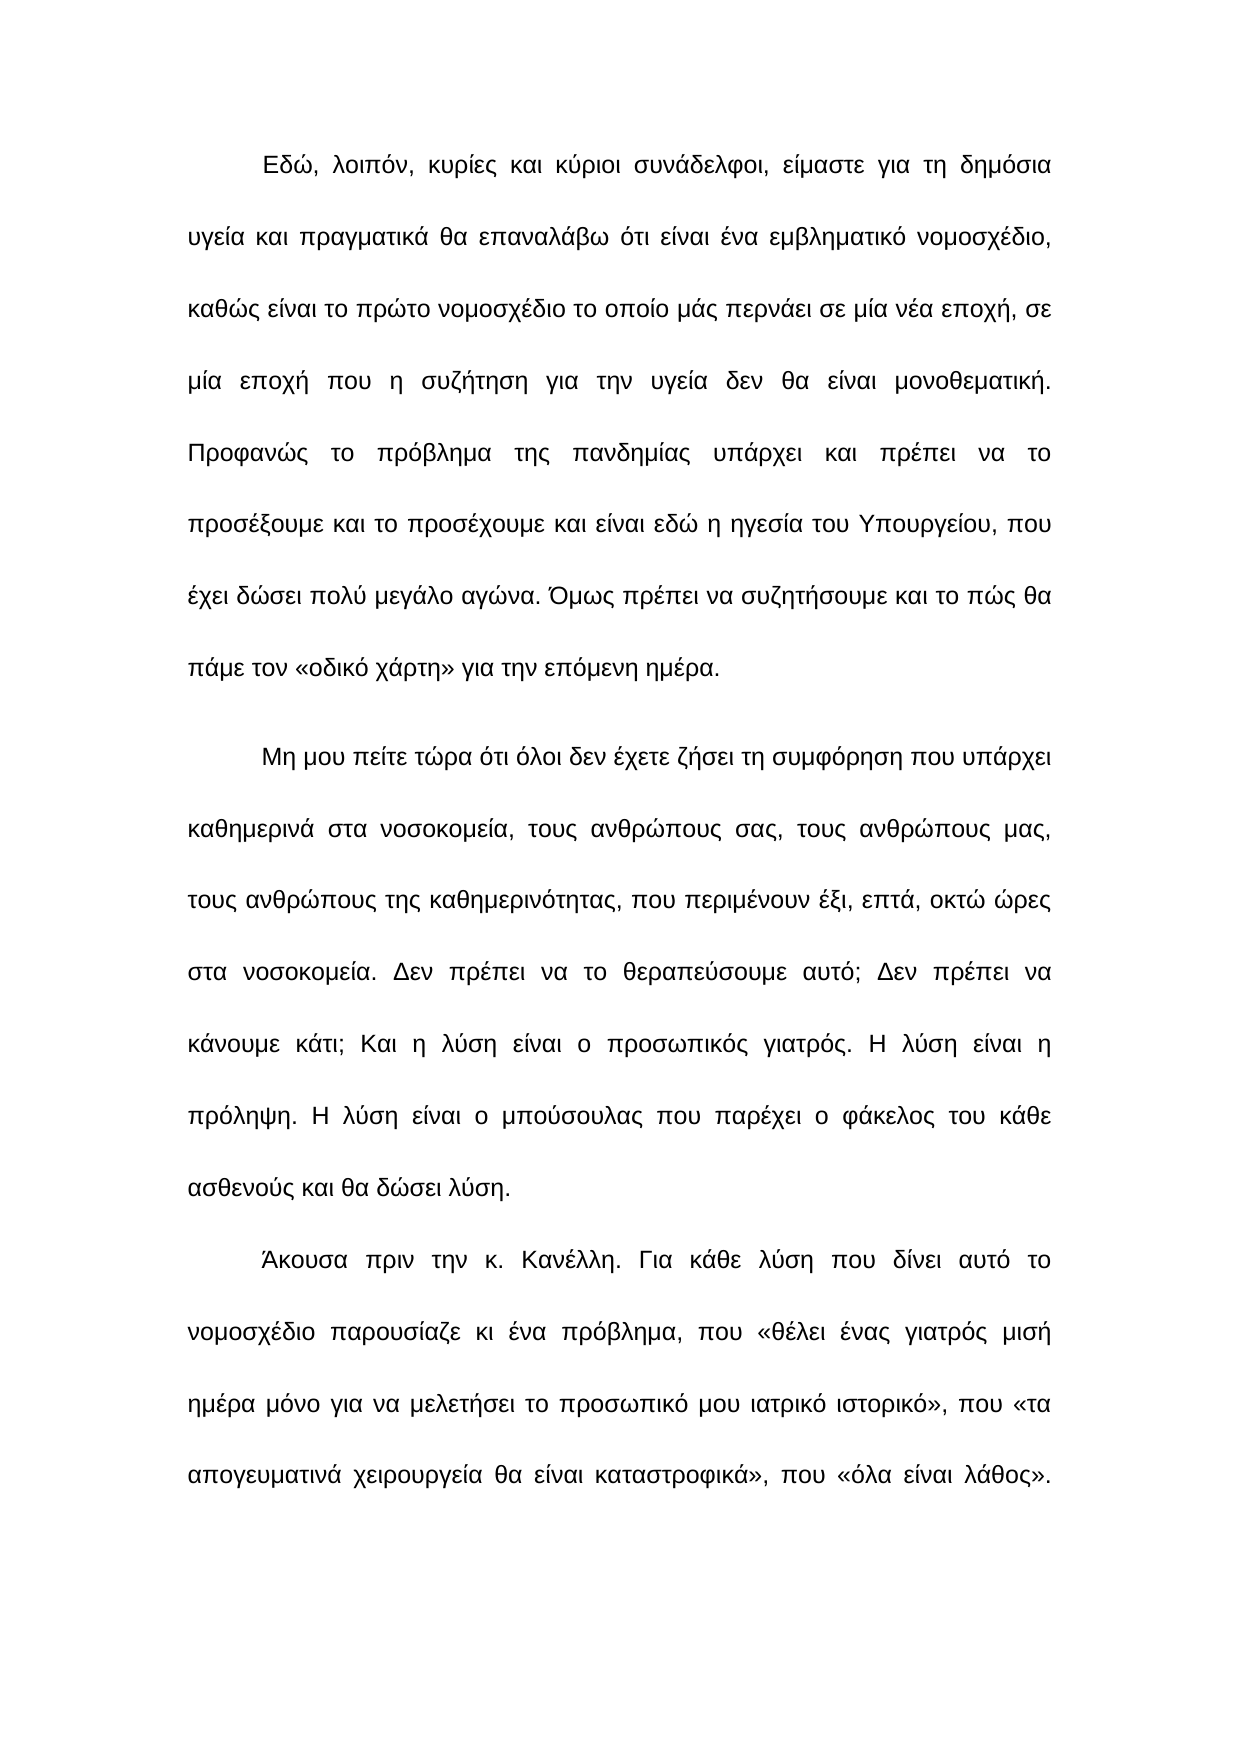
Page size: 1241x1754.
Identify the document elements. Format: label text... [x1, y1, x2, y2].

text Μη μου πείτε τώρα ότι όλοι δεν έχετε ζήσει τη συμφόρηση που υπάρχει καθημερινά στα νοσοκομεία, τους ανθρώπους σας, τους ανθρώπους μας, τους ανθρώπους της καθημερινότητας, που περιμένουν έξι, επτά, οκτώ ώρες στα νοσοκομεία. Δεν πρέπει να το θεραπεύσουμε αυτό; Δεν πρέπει να κάνουμε κάτι; Και η λύση είναι ο προσωπικός γιατρός. Η λύση είναι η πρόληψη. Η λύση είναι ο μπούσουλας που παρέχει ο φάκελος του κάθε ασθενούς και θα δώσει λύση. [187, 897, 1053, 1202]
text Εδώ, λοιπόν, κυρίες και κύριοι συνάδελφοι, είμαστε για τη δημόσια υγεία και πραγματικά θα επαναλάβω ότι είναι ένα εμβληματικό νομοσχέδιο, καθώς είναι το πρώτο νομοσχέδιο το οποίο μάς περνάει σε μία νέα εποχή, σε μία εποχή που η συζήτηση για την υγεία δεν θα είναι μονοθεματική. Προφανώς το πρόβλημα της πανδημίας υπάρχει και πρέπει να το προσέξουμε και το προσέχουμε και είναι εδώ η ηγεσία του Υπουργείου, που έχει δώσει πολύ μεγάλο αγώνα. Όμως πρέπει να συζητήσουμε και το πώς θα πάμε τον «οδικό χάρτη» για την επόμενη ημέρα. [187, 150, 1053, 682]
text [187, 1328, 1053, 1489]
text Μη μου πείτε τώρα ότι όλοι δεν έχετε ζήσει τη συμφόρηση που υπάρχει καθημερινά στα νοσοκομεία, τους ανθρώπους σας, τους ανθρώπους μας, τους ανθρώπους της καθημερινότητας, που περιμένουν έξι, επτά, οκτώ ώρες στα νοσοκομεία. Δεν πρέπει να το θεραπεύσουμε αυτό; Δεν πρέπει να κάνουμε κάτι; Και η λύση είναι ο προσωπικός γιατρός. Η λύση είναι η πρόληψη. Η λύση είναι ο μπούσουλας που παρέχει ο φάκελος του κάθε ασθενούς και θα δώσει λύση. [187, 742, 1053, 895]
